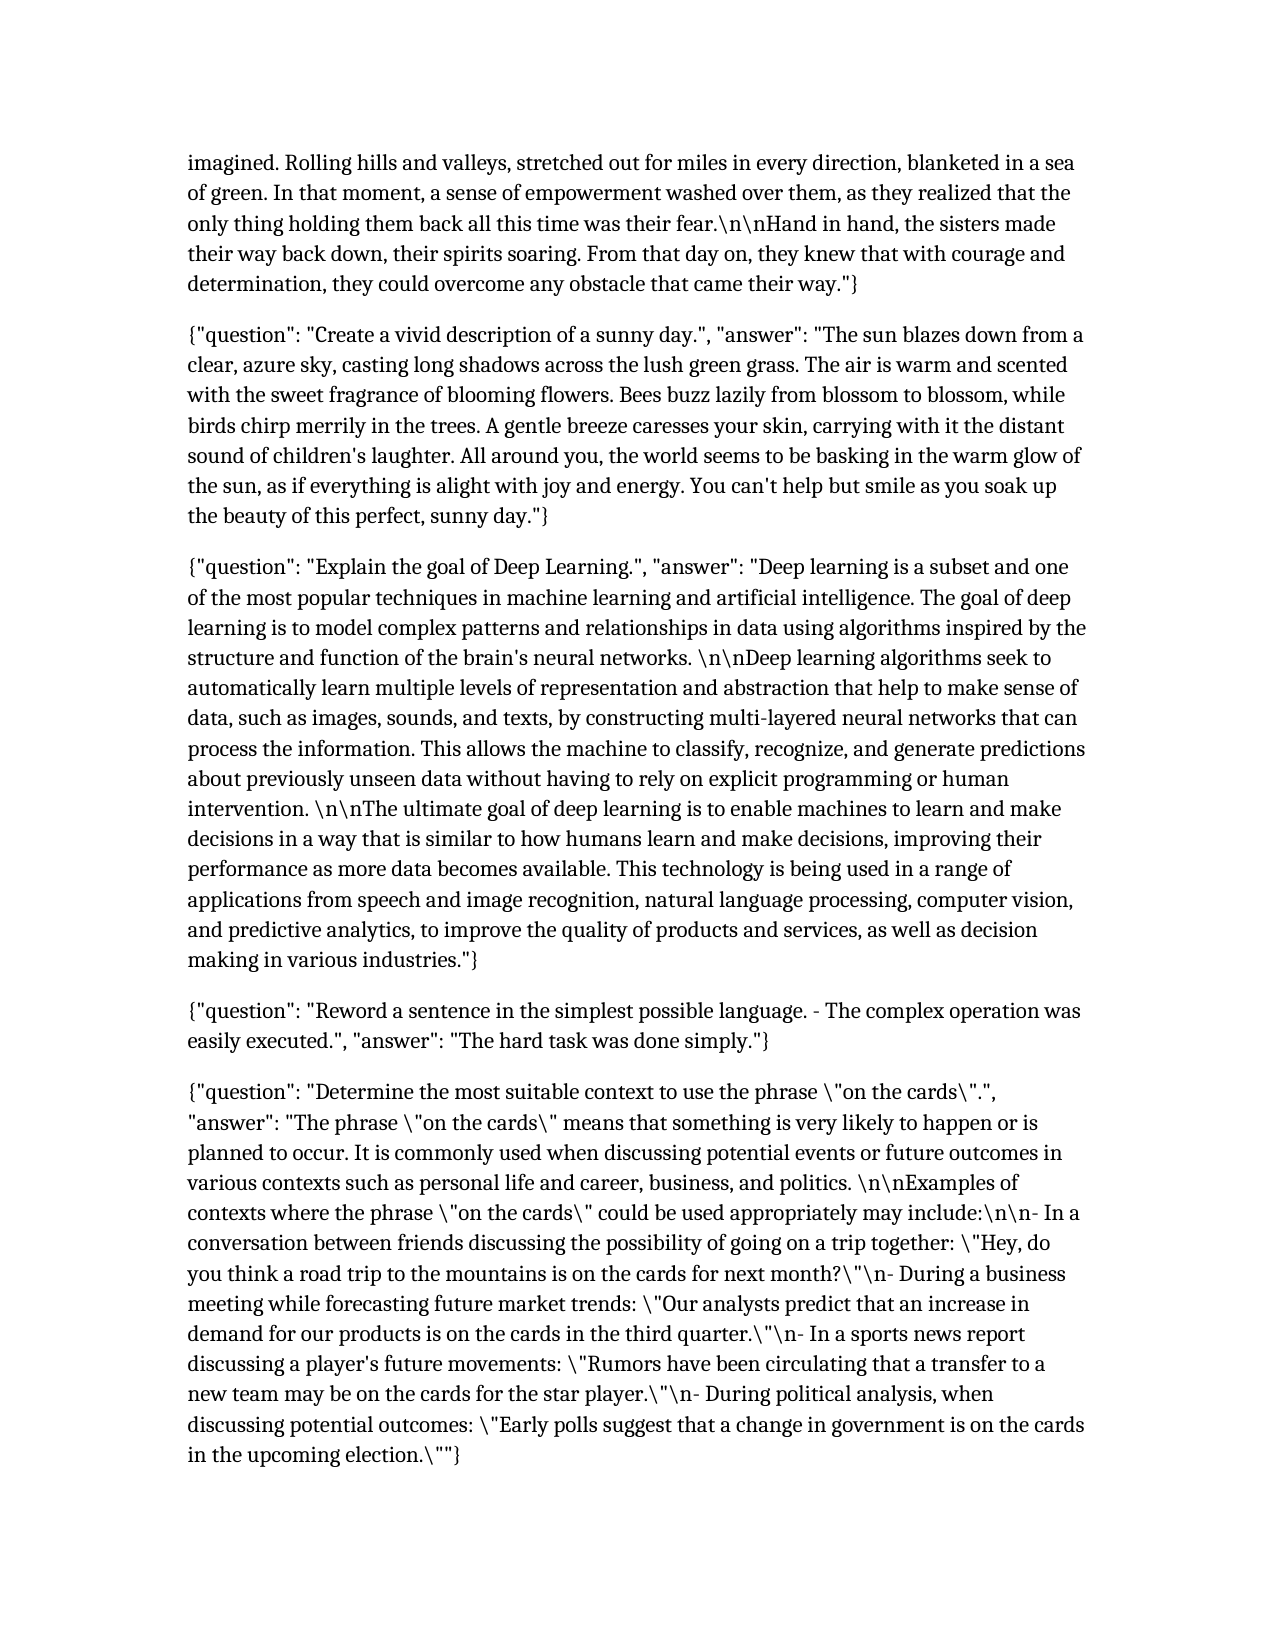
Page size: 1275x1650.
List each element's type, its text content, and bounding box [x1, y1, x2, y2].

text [187, 150, 1087, 297]
text {"question": "Explain the goal of Deep Learning.", "answer": "Deep learning is a subset and one of the most popular techniques in machine learning and artificial intelligence. The goal of deep learning is to model complex patterns and relationships in data using algorithms inspired by the structure and function of the brain's neural networks. \n\nDeep learning algorithms seek to automatically learn multiple levels of representation and abstraction that help to make sense of data, such as images, sounds, and texts, by constructing multi-layered neural networks that can process the information. This allows the machine to classify, recognize, and generate predictions about previously unseen data without having to rely on explicit programming or human intervention. \n\nThe ultimate goal of deep learning is to enable machines to learn and make decisions in a way that is similar to how humans learn and make decisions, improving their performance as more data becomes available. This technology is being used in a range of applications from speech and image recognition, natural language processing, computer vision, and predictive analytics, to improve the quality of products and services, as well as decision making in various industries."} [187, 554, 1087, 973]
text {"question": "Reword a sentence in the simplest possible language. - The complex operation was easily executed.", "answer": "The hard task was done simply."} [187, 998, 1087, 1054]
text {"question": "Create a vivid description of a sunny day.", "answer": "The sun blazes down from a clear, azure sky, casting long shadows across the lush green grass. The air is warm and scented with the sweet fragrance of blooming flowers. Bees buzz lazily from blossom to blossom, while birds chirp merrily in the trees. A gentle breeze caresses your skin, carrying with it the distant sound of children's laughter. All around you, the world seems to be basking in the warm glow of the sun, as if everything is alight with joy and energy. You can't help but smile as you soak up the beauty of this perfect, sunny day."} [187, 322, 1087, 529]
text {"question": "Determine the most suitable context to use the phrase \"on the cards\".", "answer": "The phrase \"on the cards\" means that something is very likely to happen or is planned to occur. It is commonly used when discussing potential events or future outcomes in various contexts such as personal life and career, business, and politics. \n\nExamples of contexts where the phrase \"on the cards\" could be used appropriately may include:\n\n- In a conversation between friends discussing the possibility of going on a trip together: \"Hey, do you think a road trip to the mountains is on the cards for next month?\"\n- During a business meeting while forecasting future market trends: \"Our analysts predict that an increase in demand for our products is on the cards in the third quarter.\"\n- In a sports news report discussing a player's future movements: \"Rumors have been circulating that a transfer to a new team may be on the cards for the star player.\"\n- During political analysis, when discussing potential outcomes: \"Early polls suggest that a change in government is on the cards in the upcoming election.\""} [187, 1079, 1087, 1468]
